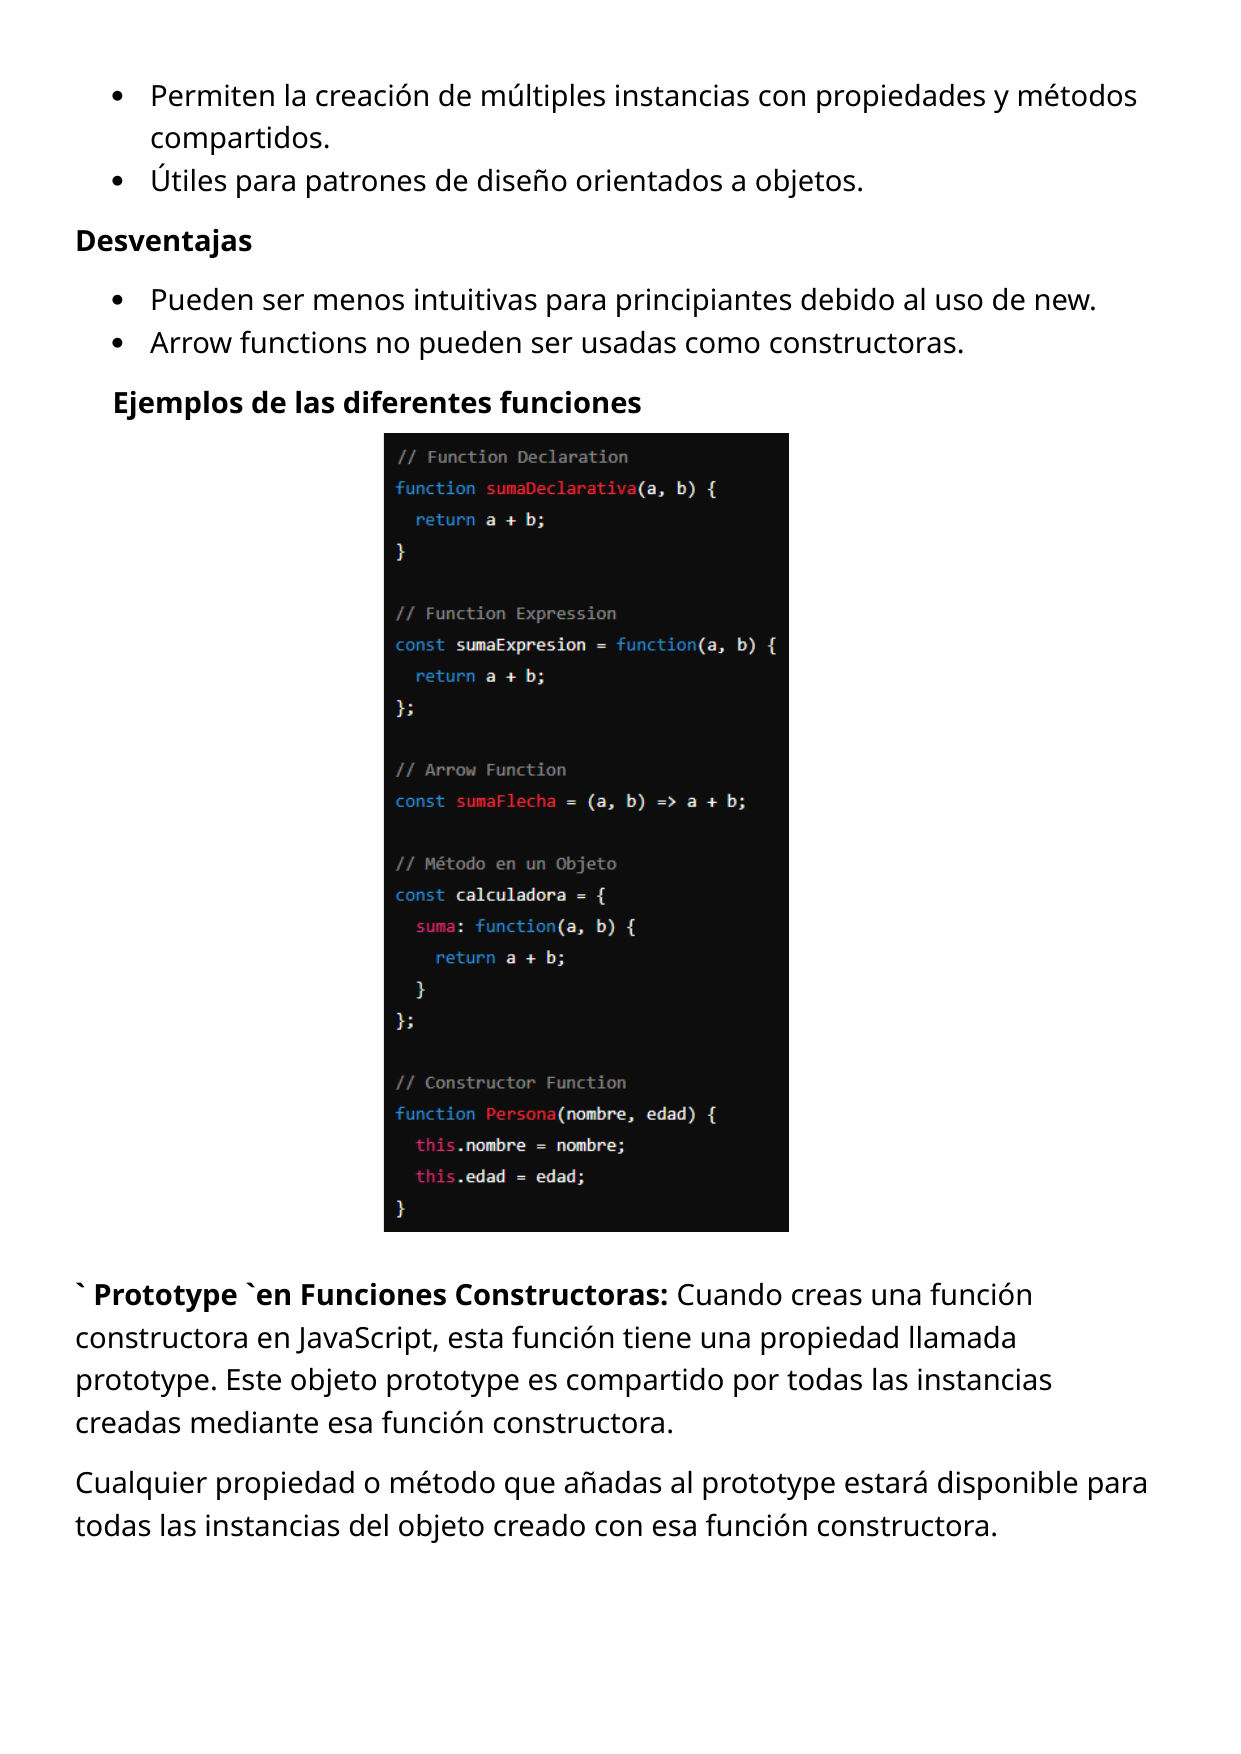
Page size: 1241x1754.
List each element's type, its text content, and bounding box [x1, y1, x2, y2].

picture [383, 433, 789, 1232]
list Útiles para patrones de diseño orientados a objetos. [112, 161, 1165, 200]
list Permiten la creación de múltiples instancias con propiedades y métodos compartidos. [112, 75, 1165, 157]
text Desventajas [75, 220, 1165, 260]
text Ejemplos de las diferentes funciones [112, 382, 1165, 422]
list Arrow functions no pueden ser usadas como constructoras. [112, 322, 1165, 362]
text Cualquier propiedad o método que añadas al prototype estará disponible para todas las instancias del objeto creado con esa función constructora. [75, 1462, 1165, 1544]
list Pueden ser menos intuitivas para principiantes debido al uso de new. [112, 279, 1165, 319]
text ` Prototype `en Funciones Constructoras: Cuando creas una función constructora en JavaScript, esta función tiene una propiedad llamada prototype. Este objeto prototype es compartido por todas las instancias creadas mediante esa función constructora. [75, 1274, 1165, 1442]
